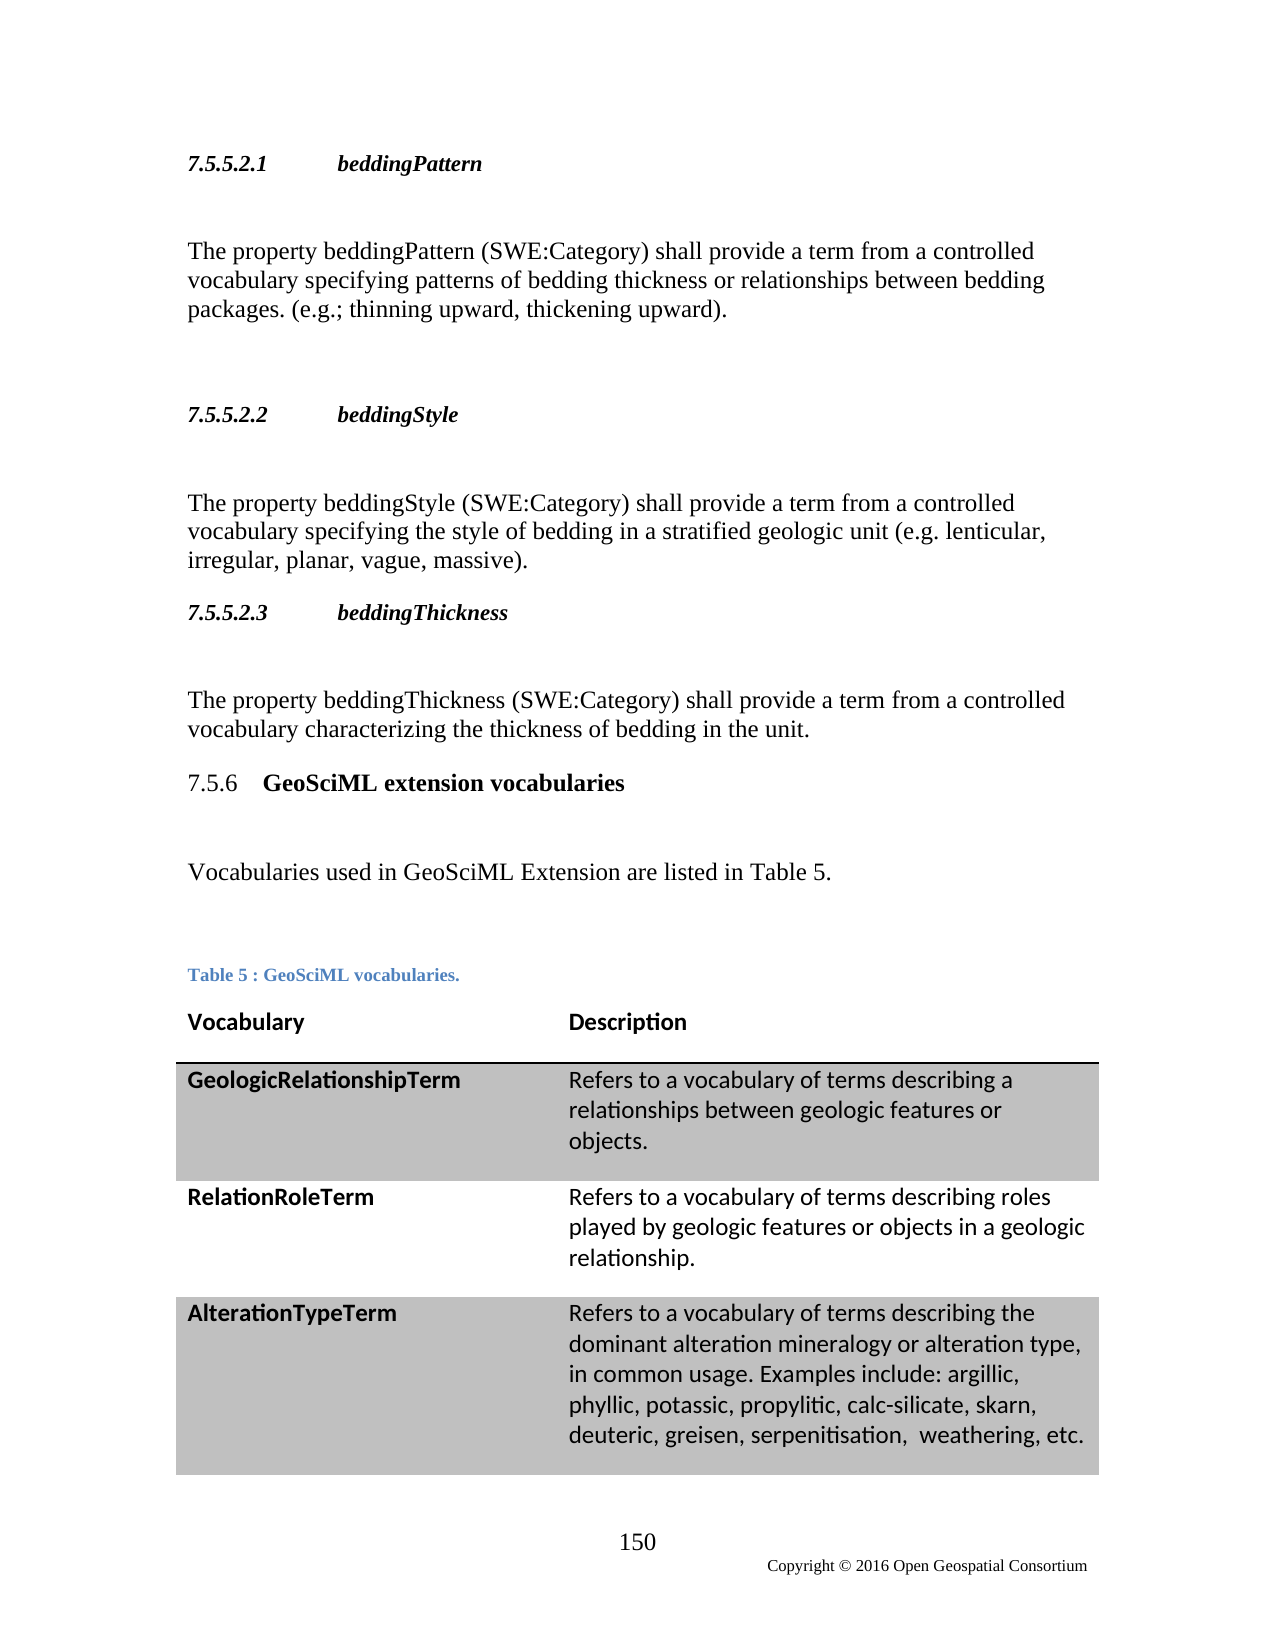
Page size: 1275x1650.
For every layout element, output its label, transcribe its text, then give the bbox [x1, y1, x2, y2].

text The property beddingStyle (SWE:Category) shall provide a term from a controlled vocabulary specifying the style of bedding in a stratified geologic unit (e.g. lenticular, irregular, planar, vague, massive). [187, 488, 1087, 574]
text Vocabularies used in GeoSciML Extension are listed in Table 5. [187, 857, 1087, 885]
table_cell Refers to a vocabulary of terms describing a relationships between geologic features or objects. [557, 1064, 1099, 1181]
subtitle GeoSciML extension vocabularies [187, 768, 1087, 797]
table_cell AlterationTypeTerm [176, 1297, 557, 1475]
subtitle beddingThickness [187, 599, 1087, 625]
table_cell Refers to a vocabulary of terms describing the dominant alteration mineralogy or alteration type, in common usage. Examples include: argillic, phyllic, potassic, propylitic, calc-silicate, skarn, deuteric, greisen, serpenitisation, weathering, etc. [557, 1297, 1099, 1475]
table_header Description [557, 1006, 1099, 1062]
table_cell RelationRoleTerm [176, 1181, 557, 1297]
text The property beddingThickness (SWE:Category) shall provide a term from a controlled vocabulary characterizing the thickness of bedding in the unit. [187, 685, 1087, 743]
text Table 5 : GeoSciML vocabularies. [187, 964, 1087, 986]
table_cell GeologicRelationshipTerm [176, 1064, 557, 1181]
table_header Vocabulary [176, 1006, 557, 1062]
subtitle beddingStyle [187, 401, 1087, 428]
subtitle beddingPattern [187, 150, 1087, 176]
table_cell Refers to a vocabulary of terms describing roles played by geologic features or objects in a geologic relationship. [557, 1181, 1099, 1297]
text The property beddingPattern (SWE:Category) shall provide a term from a controlled vocabulary specifying patterns of bedding thickness or relationships between bedding packages. (e.g.; thinning upward, thickening upward). [187, 236, 1087, 323]
